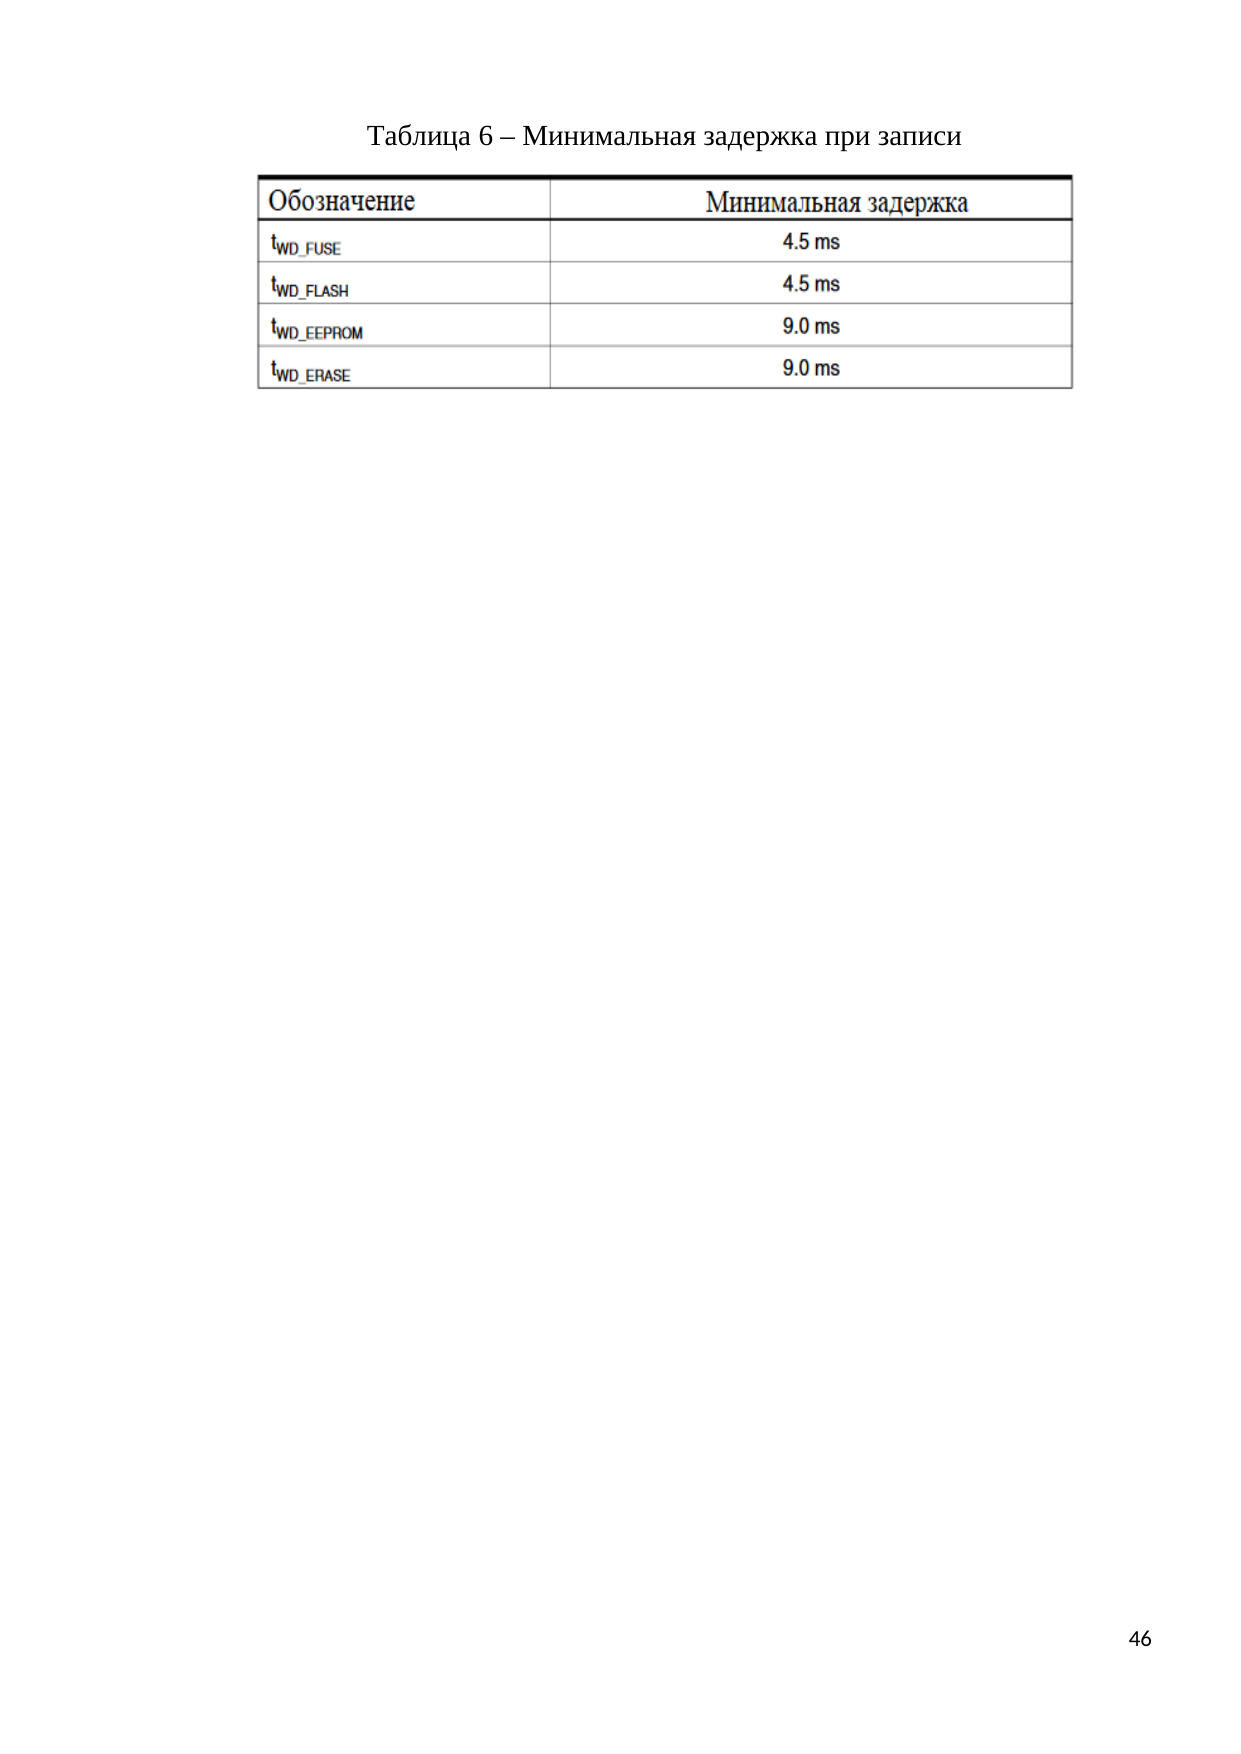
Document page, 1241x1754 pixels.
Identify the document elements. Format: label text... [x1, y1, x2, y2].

picture [252, 172, 1077, 393]
